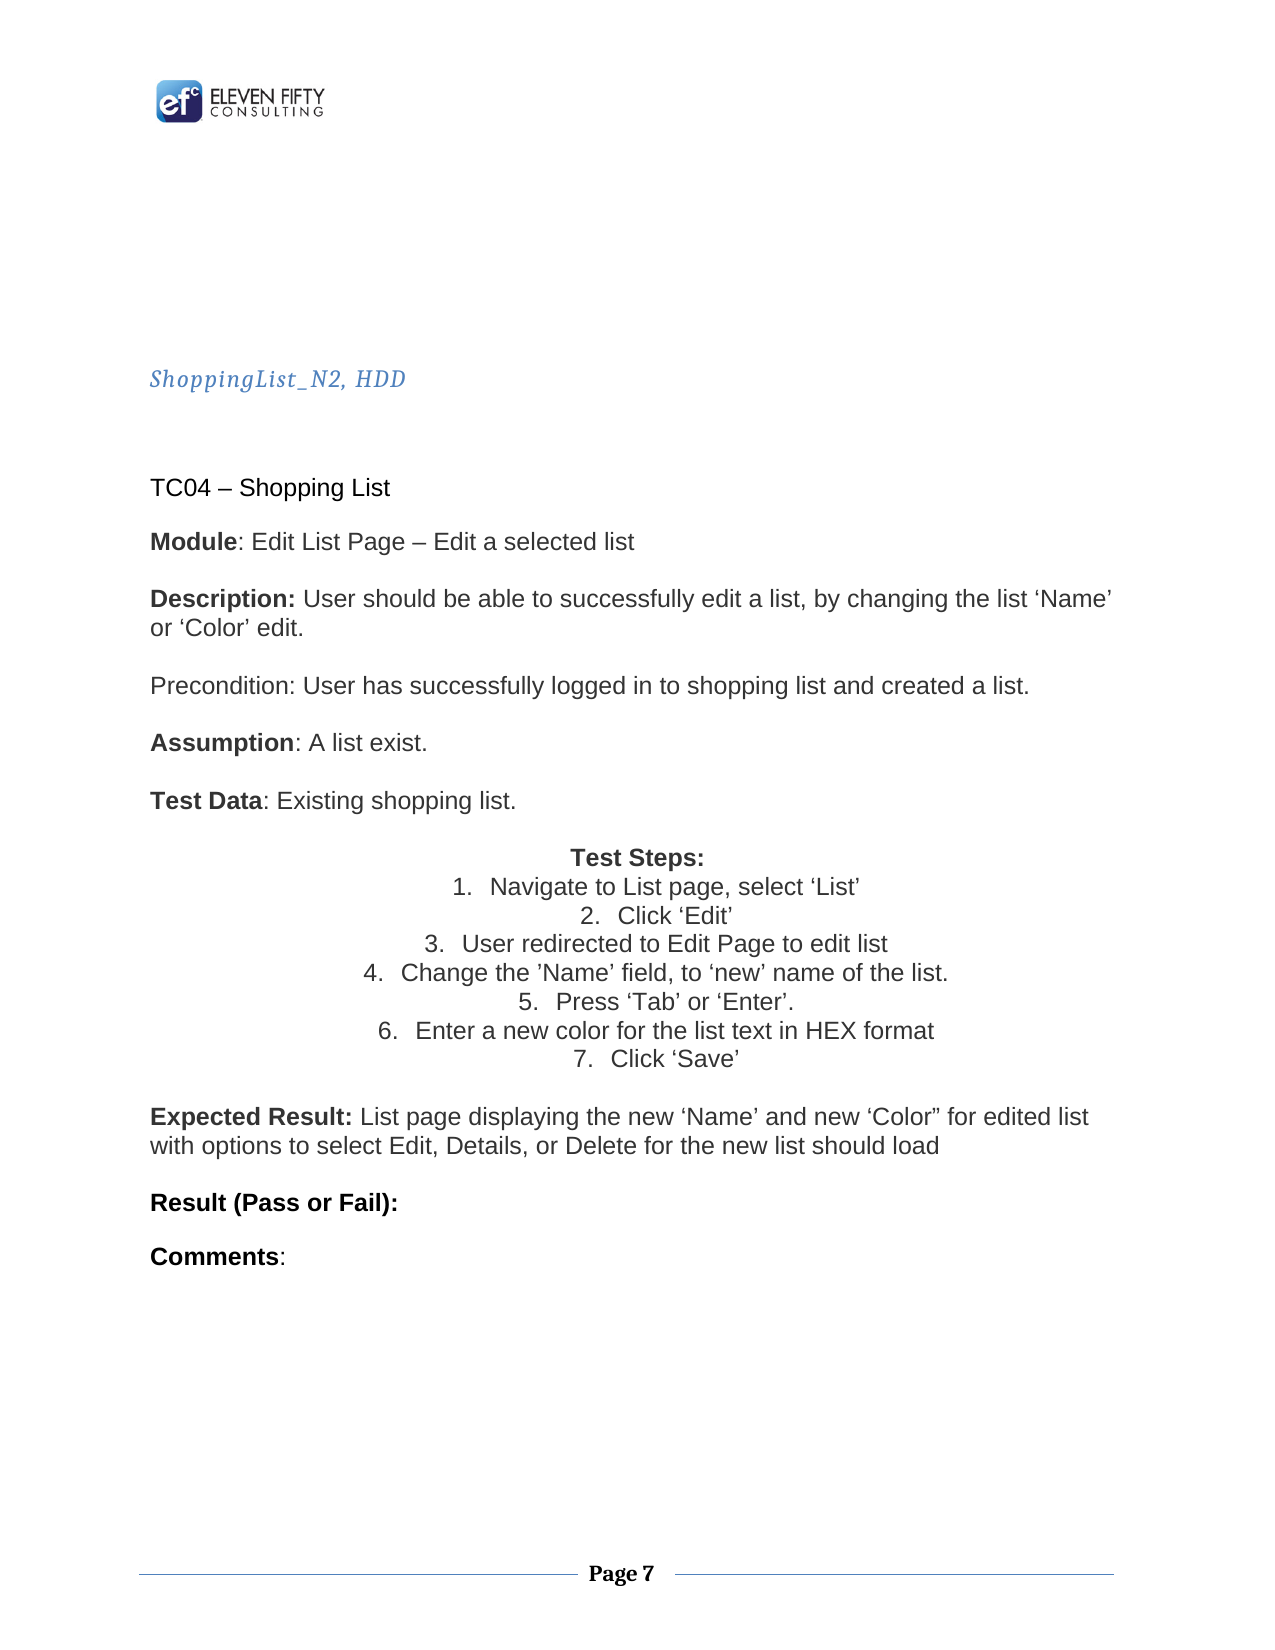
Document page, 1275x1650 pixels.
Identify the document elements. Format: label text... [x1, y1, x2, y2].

list Click ‘Save’ [187, 1044, 1125, 1073]
list Enter a new color for the list text in HEX format [187, 1016, 1125, 1044]
subtitle ShoppingList_N2, HDD [150, 365, 1125, 394]
text Assumption: A list exist. [150, 728, 1125, 757]
text Module: Edit List Page – Edit a selected list [150, 527, 1125, 556]
text Expected Result: List page displaying the new ‘Name’ and new ‘Color” for edited list with options to select Edit, Details, or Delete for the new list should load [150, 1102, 1125, 1159]
text Test Steps: [150, 843, 1125, 872]
text Result (Pass or Fail): [150, 1188, 1125, 1217]
text Comments: [150, 1242, 1125, 1271]
text Test Data: Existing shopping list. [150, 786, 1125, 814]
list Navigate to List page, select ‘List’ [187, 872, 1125, 901]
list User redirected to Edit Page to edit list [187, 929, 1125, 958]
text Description: User should be able to successfully edit a list, by changing the list ‘Name’ or ‘Color’ edit. [150, 584, 1125, 642]
list Press ‘Tab’ or ‘Enter’. [187, 987, 1125, 1016]
picture [150, 75, 329, 127]
text Precondition: User has successfully logged in to shopping list and created a list. [150, 671, 1125, 699]
list Change the ’Name’ field, to ‘new’ name of the list. [187, 958, 1125, 987]
text TC04 – Shopping List [150, 473, 1125, 502]
list Click ‘Edit’ [187, 901, 1125, 929]
